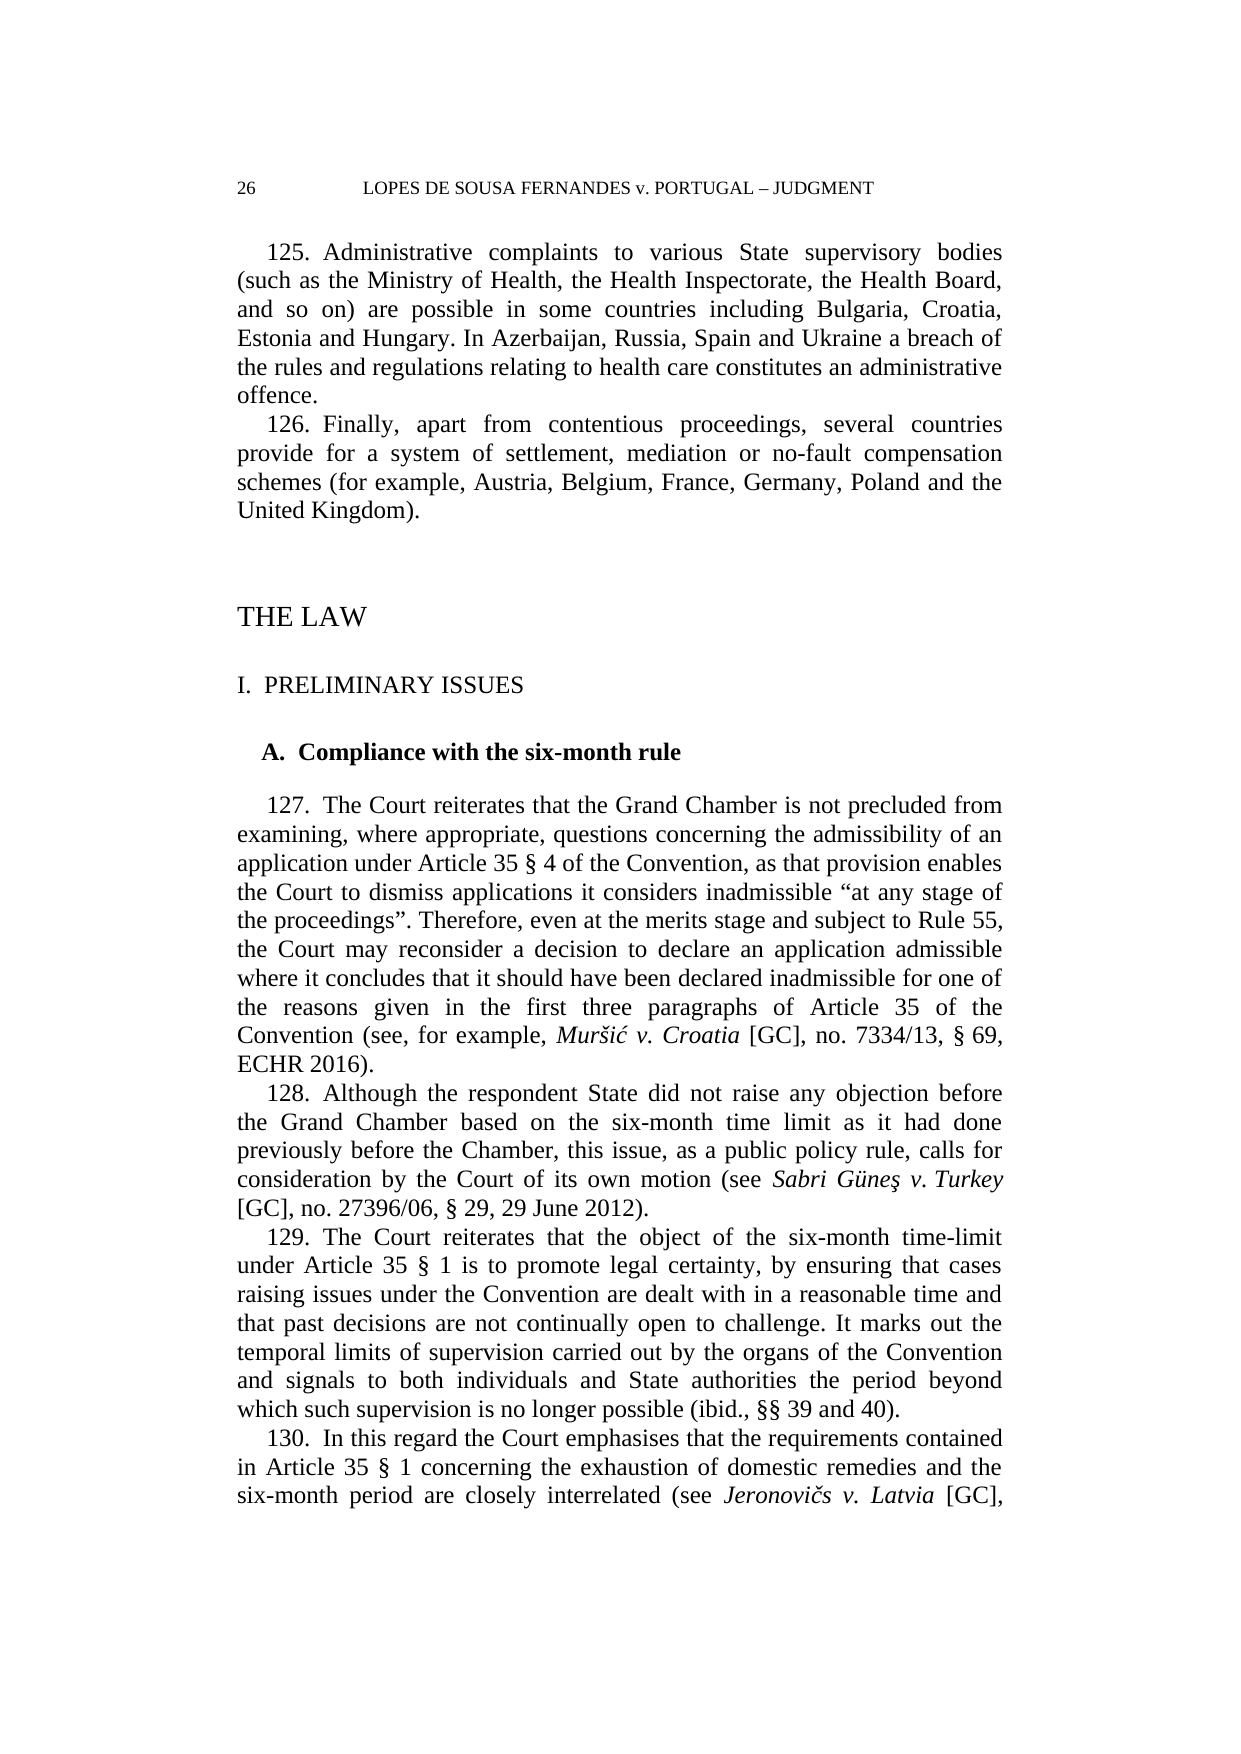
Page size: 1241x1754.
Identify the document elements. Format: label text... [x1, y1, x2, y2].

text 128. Although the respondent State did not raise any objection before the Grand Chamber based on the six-month time limit as it had done previously before the Chamber, this issue, as a public policy rule, calls for consideration by the Court of its own motion (see Sabri Güneş v. Turkey [GC], no. 27396/06, § 29, 29 June 2012). [237, 1078, 1003, 1222]
text 125. Administrative complaints to various State supervisory bodies (such as the Ministry of Health, the Health Inspectorate, the Health Board, and so on) are possible in some countries including Bulgaria, Croatia, Estonia and Hungary. In Azerbaijan, Russia, Spain and Ukraine a breach of the rules and regulations relating to health care constitutes an administrative offence. [237, 237, 1003, 409]
text I. PRELIMINARY ISSUES [237, 670, 1003, 699]
text THE LAW [237, 599, 1003, 633]
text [237, 1423, 1003, 1509]
text 126. Finally, apart from contentious proceedings, several countries provide for a system of settlement, mediation or no-fault compensation schemes (for example, Austria, Belgium, France, Germany, Poland and the United Kingdom). [237, 409, 1003, 524]
text A. Compliance with the six-month rule [261, 737, 1003, 765]
text 127. The Court reiterates that the Grand Chamber is not precluded from examining, where appropriate, questions concerning the admissibility of an application under Article 35 § 4 of the Convention, as that provision enables the Court to dismiss applications it considers inadmissible “at any stage of the proceedings”. Therefore, even at the merits stage and subject to Rule 55, the Court may reconsider a decision to declare an application admissible where it concludes that it should have been declared inadmissible for one of the reasons given in the first three paragraphs of Article 35 of the Convention (see, for example, Muršić v. Croatia [GC], no. 7334/13, § 69, ECHR 2016). [237, 790, 1003, 1078]
text 129. The Court reiterates that the object of the six-month time-limit under Article 35 § 1 is to promote legal certainty, by ensuring that cases raising issues under the Convention are dealt with in a reasonable time and that past decisions are not continually open to challenge. It marks out the temporal limits of supervision carried out by the organs of the Convention and signals to both individuals and State authorities the period beyond which such supervision is no longer possible (ibid., §§ 39 and 40). [237, 1222, 1003, 1423]
